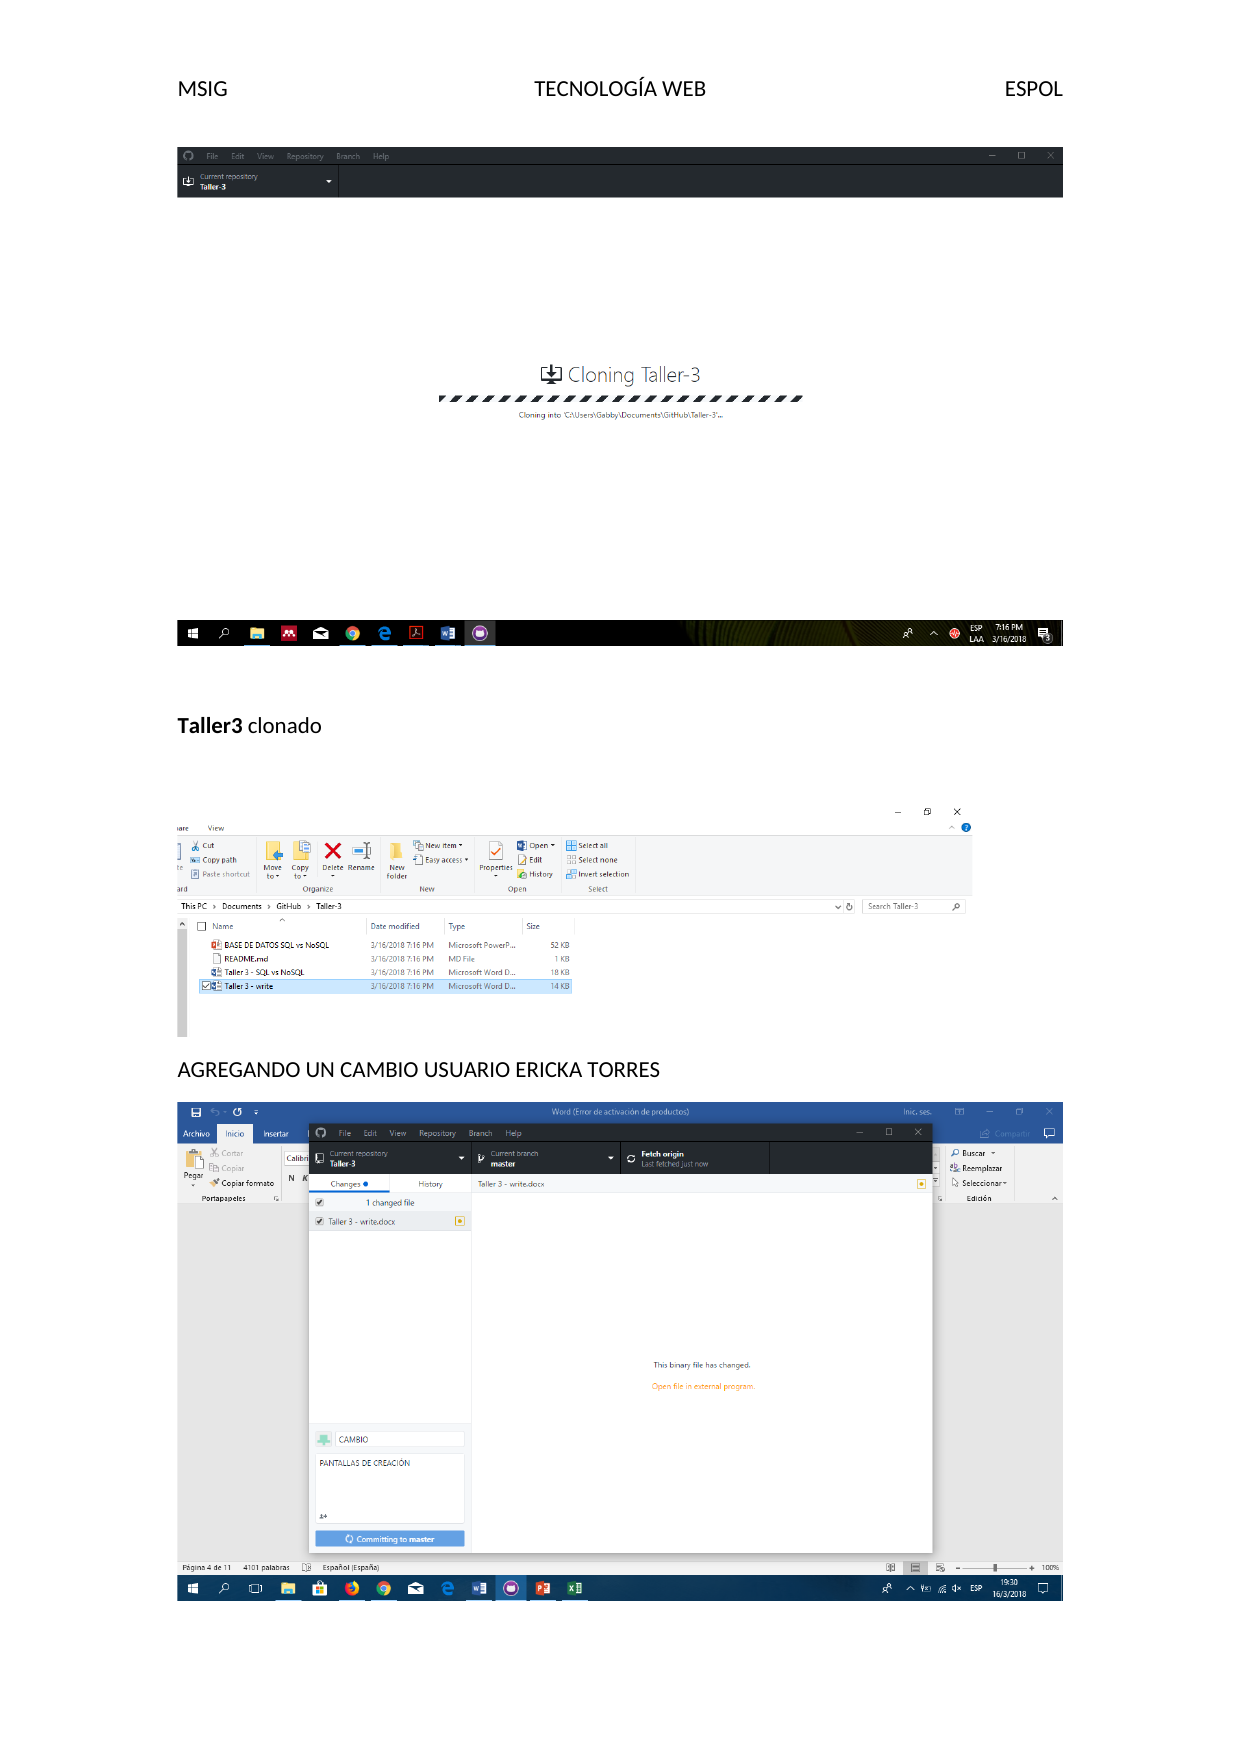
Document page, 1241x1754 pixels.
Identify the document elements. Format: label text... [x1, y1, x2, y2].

picture [177, 805, 973, 1037]
text Taller3 clonado [177, 711, 1063, 739]
text AGREGANDO UN CAMBIO USUARIO ERICKA TORRES [177, 1055, 1063, 1083]
picture [177, 147, 1063, 646]
picture [177, 1102, 1063, 1601]
